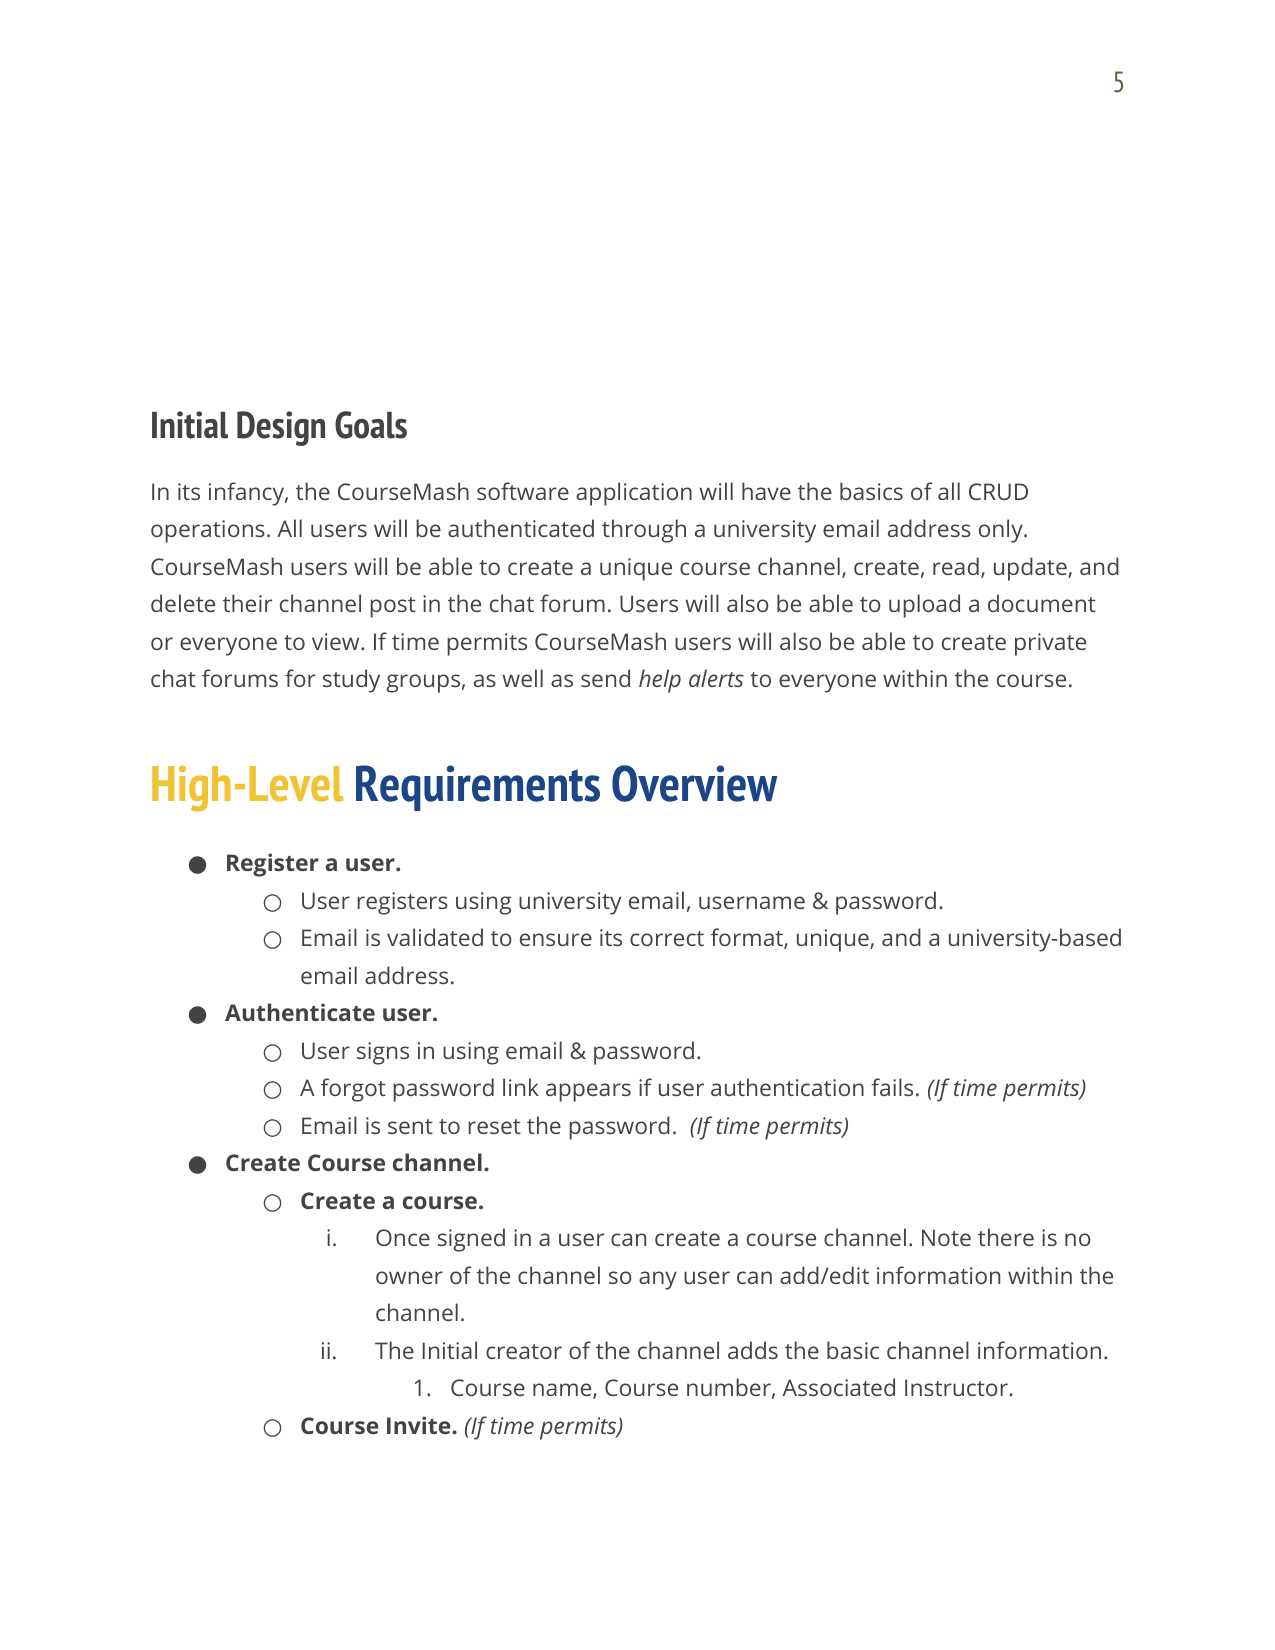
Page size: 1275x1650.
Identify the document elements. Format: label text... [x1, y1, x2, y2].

list User signs in using email & password. [262, 1034, 1125, 1066]
list User registers using university email, username & password. [262, 884, 1125, 916]
list Course name, Course number, Associated Instructor. [412, 1372, 1125, 1403]
subtitle Initial Design Goals [150, 400, 1125, 448]
text In its infancy, the CourseMash software application will have the basics of all CRUD operations. All users will be authenticated through a university email address only. CourseMash users will be able to create a unique course channel, create, read, update, and delete their channel post in the chat forum. Users will also be able to upload a document or everyone to view. If time permits CourseMash users will also be able to create private chat forums for study groups, as well as send help alerts to everyone within the course. [150, 476, 1125, 694]
list A forgot password link appears if user authentication fails. (If time permits) [262, 1072, 1125, 1103]
subtitle High-Level Requirements Overview [150, 751, 1125, 815]
list Authenticate user. [187, 997, 1125, 1028]
list Once signed in a user can create a course channel. Note there is no owner of the channel so any user can add/edit information within the channel. [337, 1222, 1125, 1328]
list Email is validated to ensure its correct format, unique, and a university-based email address. [262, 922, 1125, 991]
list Create Course channel. [187, 1147, 1125, 1178]
list Course Invite. (If time permits) [262, 1409, 1125, 1441]
list Register a user. [187, 847, 1125, 878]
list Email is sent to reset the password. (If time permits) [262, 1109, 1125, 1141]
list The Initial creator of the channel adds the basic channel information. [337, 1334, 1125, 1366]
list Create a course. [262, 1184, 1125, 1216]
